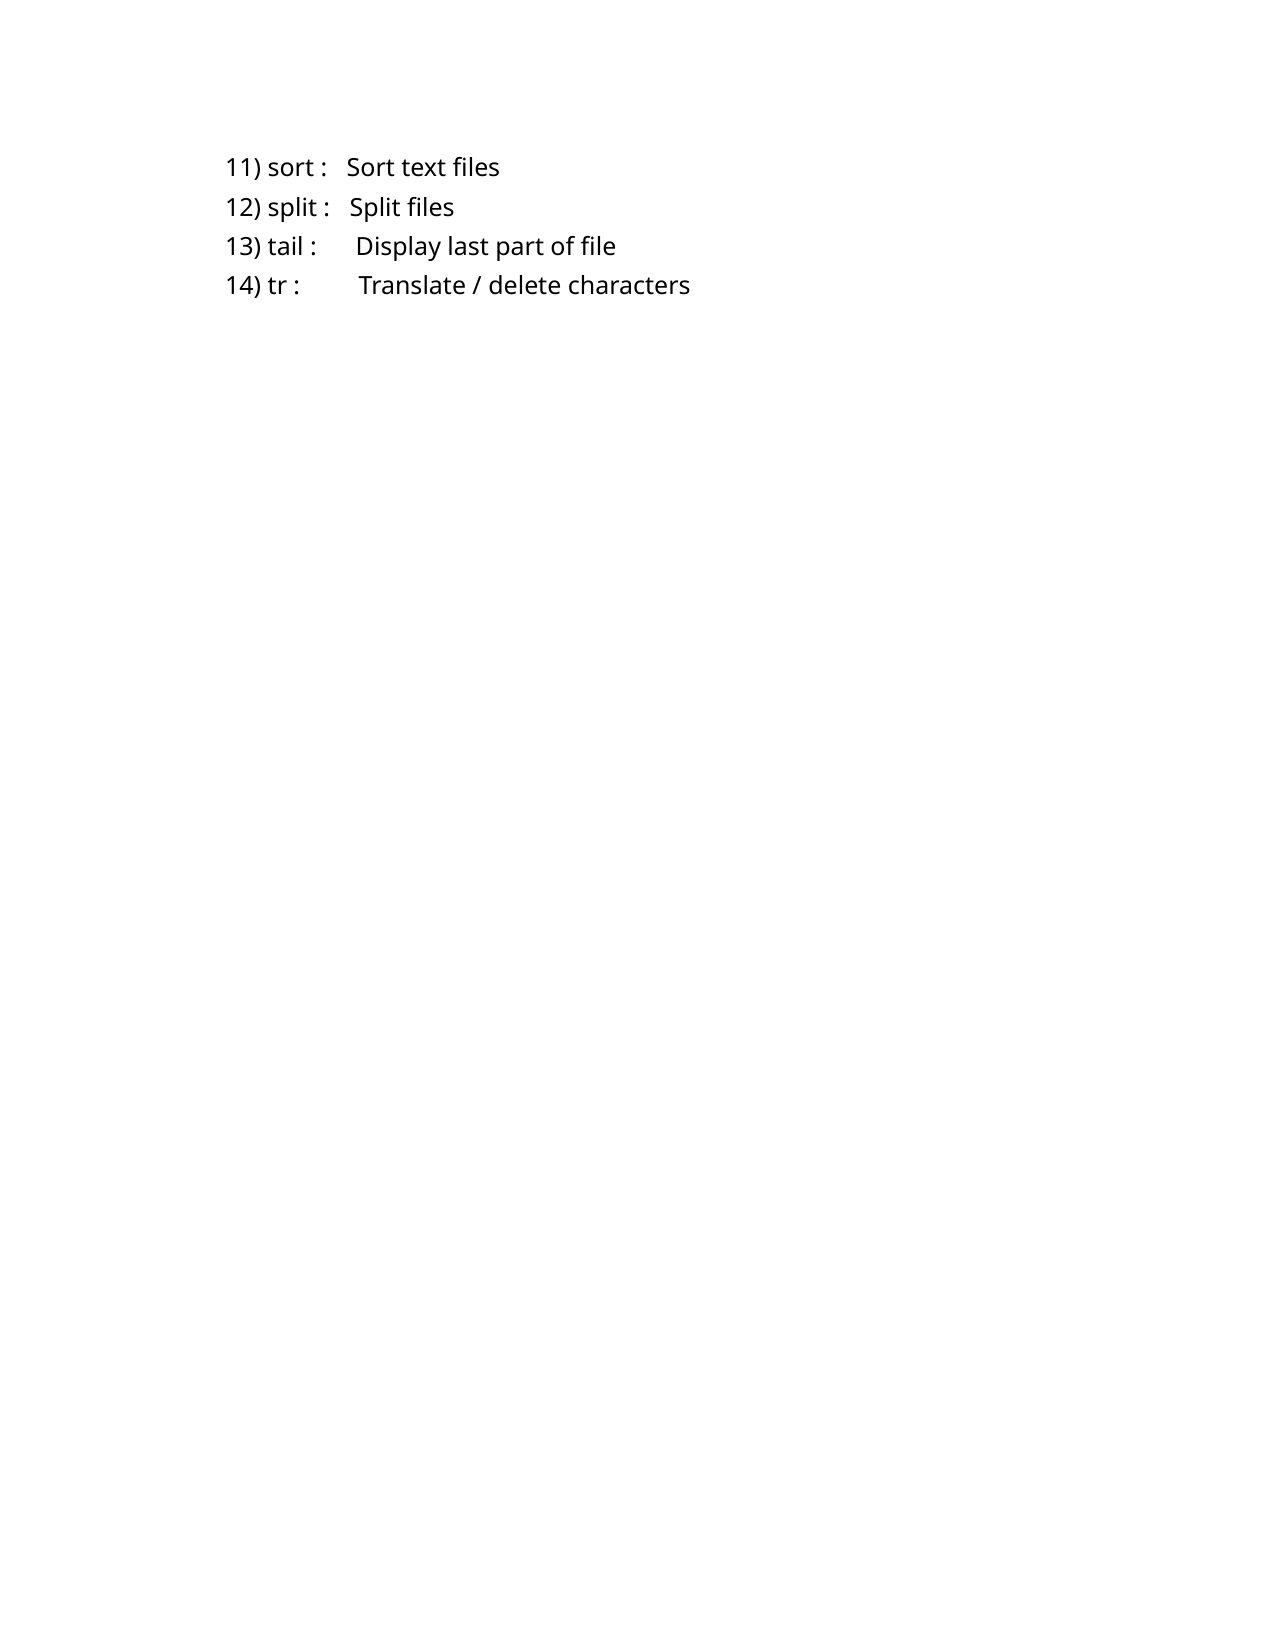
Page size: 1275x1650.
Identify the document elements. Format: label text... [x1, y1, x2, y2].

list 12) split : Split files [225, 189, 1125, 223]
list 11) sort : Sort text files [225, 150, 1125, 184]
list 13) tail : Display last part of file [225, 228, 1125, 262]
list 14) tr : Translate / delete characters [225, 267, 1125, 302]
